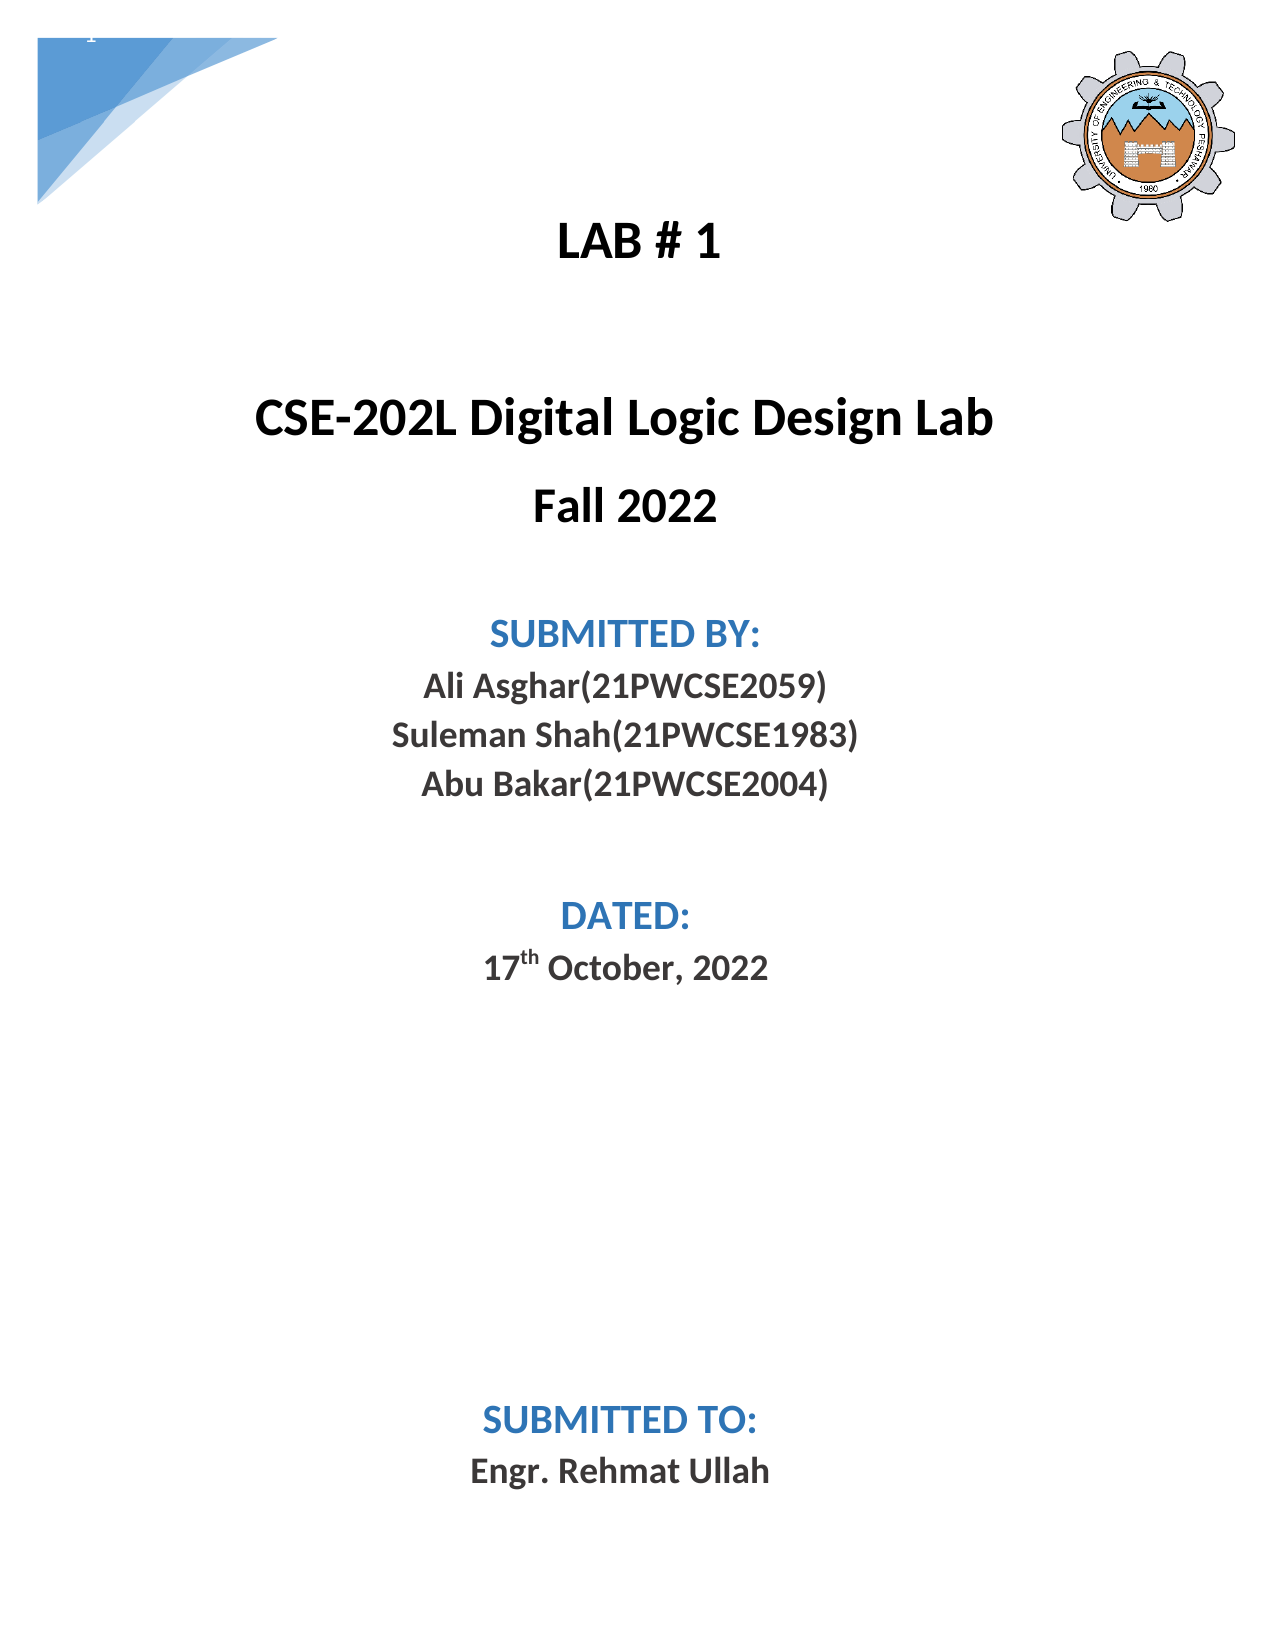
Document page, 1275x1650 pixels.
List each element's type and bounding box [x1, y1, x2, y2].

picture [1058, 47, 1241, 225]
picture [37, 37, 279, 206]
